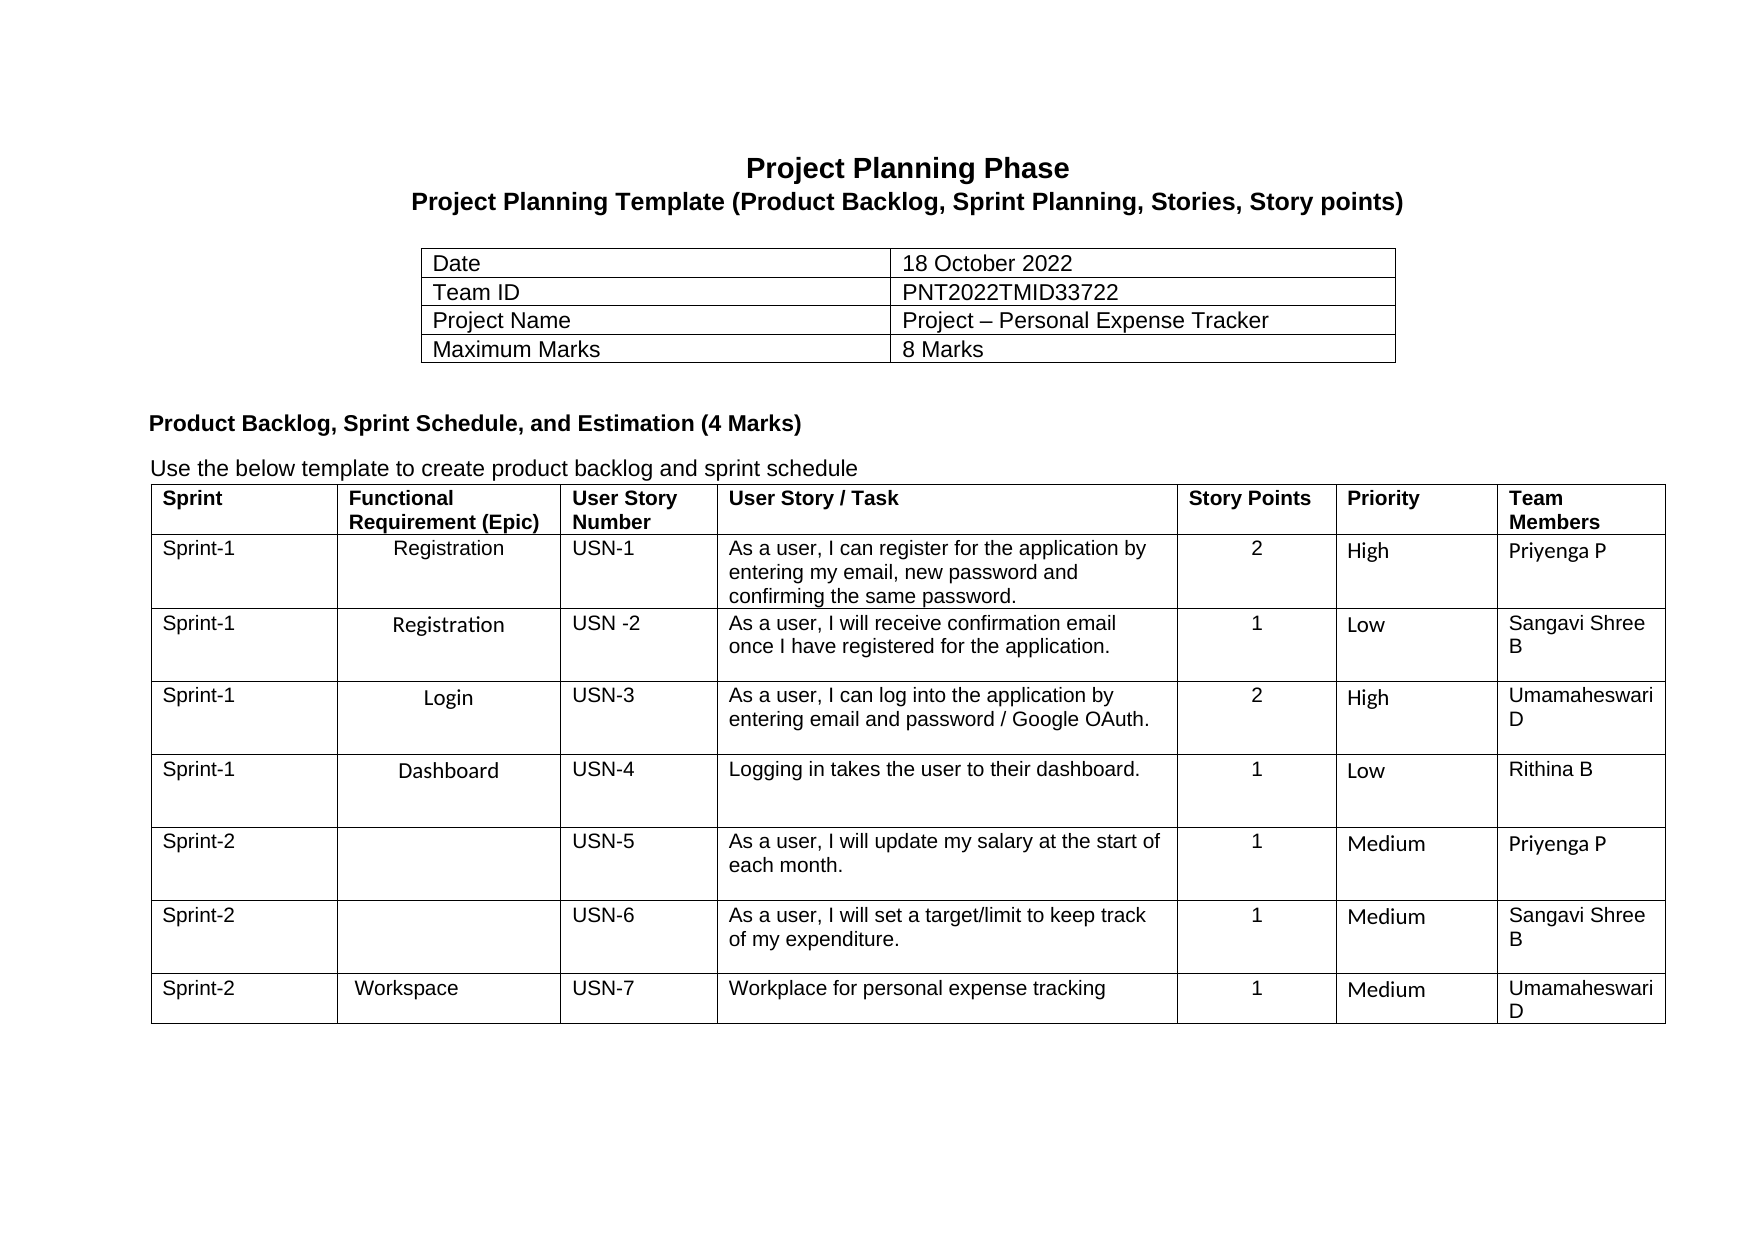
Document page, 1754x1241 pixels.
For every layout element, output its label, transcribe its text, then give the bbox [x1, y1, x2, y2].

table_cell USN-1 [561, 535, 717, 608]
table_cell Workplace for personal expense tracking [718, 974, 1177, 1023]
table_cell Low [1337, 755, 1497, 827]
table_cell 1 [1178, 755, 1336, 827]
text Project Planning Phase [179, 151, 1636, 184]
table_cell Priyenga P [1498, 828, 1665, 900]
table_header User Story / Task [718, 485, 1177, 534]
table_cell Logging in takes the user to their dashboard. [718, 755, 1177, 827]
table_header Story Points [1178, 485, 1336, 534]
table_cell [338, 828, 560, 900]
table_cell Sangavi Shree B [1498, 901, 1665, 973]
table_header Priority [1337, 485, 1497, 534]
table_cell Sprint-2 [152, 901, 337, 973]
table_cell Rithina B [1498, 755, 1665, 827]
table_header 18 October 2022 [891, 249, 1395, 277]
table_cell Sprint-2 [152, 974, 337, 1023]
table_cell Sangavi Shree B [1498, 609, 1665, 681]
table_cell 2 [1178, 535, 1336, 608]
table_cell 1 [1178, 828, 1336, 900]
table_cell As a user, I will update my salary at the start of each month. [718, 828, 1177, 900]
table_cell Workspace [338, 974, 560, 1023]
table_cell High [1337, 535, 1497, 608]
text Product Backlog, Sprint Schedule, and Estimation (4 Marks) [148, 410, 1636, 437]
table_cell Project – Personal Expense Tracker [891, 306, 1395, 334]
table_cell As a user, I can log into the application by entering email and password / Google OAuth. [718, 682, 1177, 754]
table_cell 8 Marks [891, 335, 1395, 362]
table_cell 2 [1178, 682, 1336, 754]
table_cell Sprint-1 [152, 609, 337, 681]
table_cell USN-7 [561, 974, 717, 1023]
table_cell Umamaheswari D [1498, 974, 1665, 1023]
table_cell USN-3 [561, 682, 717, 754]
table_cell High [1337, 682, 1497, 754]
table_cell Sprint-1 [152, 755, 337, 827]
table_header Functional Requirement (Epic) [338, 485, 560, 534]
table_cell As a user, I can register for the application by entering my email, new password and confirming the same password. [718, 535, 1177, 608]
table_cell Umamaheswari D [1498, 682, 1665, 754]
table_cell 1 [1178, 609, 1336, 681]
table_header Sprint [152, 485, 337, 534]
table_header User Story Number [561, 485, 717, 534]
table_cell Registration [338, 609, 560, 681]
table_cell PNT2022TMID33722 [891, 278, 1395, 305]
table_cell Login [338, 682, 560, 754]
table_cell Medium [1337, 974, 1497, 1023]
table_cell 1 [1178, 901, 1336, 973]
table_cell Medium [1337, 901, 1497, 973]
text Project Planning Template (Product Backlog, Sprint Planning, Stories, Story points) [150, 187, 1404, 216]
table_cell Dashboard [338, 755, 560, 827]
table_cell Team ID [422, 278, 890, 305]
table_cell USN-5 [561, 828, 717, 900]
table_cell 1 [1178, 974, 1336, 1023]
table_cell Registration [338, 535, 560, 608]
table_cell As a user, I will receive confirmation email once I have registered for the application. [718, 609, 1177, 681]
table_cell Low [1337, 609, 1497, 681]
table_cell As a user, I will set a target/limit to keep track of my expenditure. [718, 901, 1177, 973]
table_cell USN-6 [561, 901, 717, 973]
table_header Team Members [1498, 485, 1665, 534]
table_cell Priyenga P [1498, 535, 1665, 608]
table_cell Sprint-1 [152, 682, 337, 754]
table_cell Sprint-2 [152, 828, 337, 900]
table_cell Sprint-1 [152, 535, 337, 608]
table_cell Medium [1337, 828, 1497, 900]
table_header Date [422, 249, 890, 277]
table_cell Maximum Marks [422, 335, 890, 362]
table_cell Project Name [422, 306, 890, 334]
text Use the below template to create product backlog and sprint schedule [150, 455, 1636, 482]
table_cell USN-4 [561, 755, 717, 827]
table_cell USN -2 [561, 609, 717, 681]
table_cell [338, 901, 560, 973]
